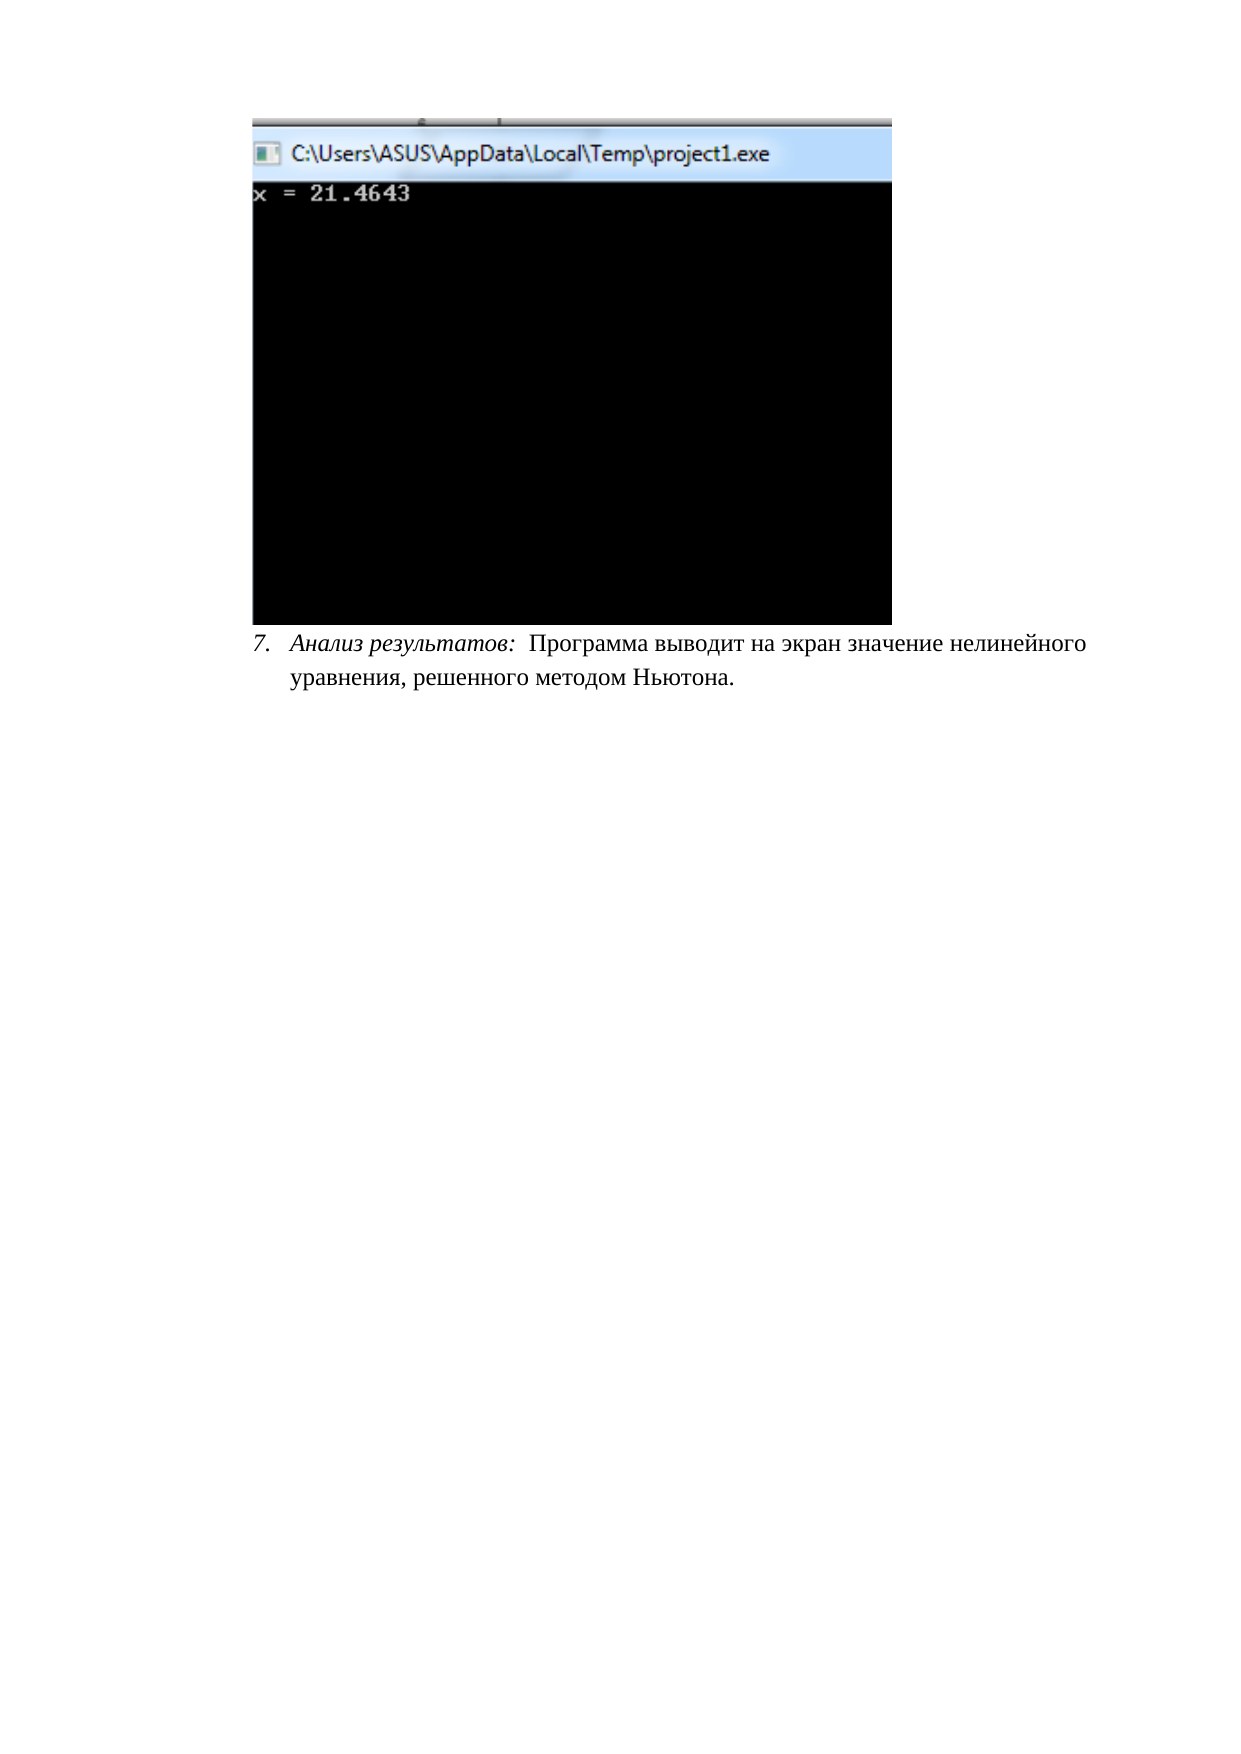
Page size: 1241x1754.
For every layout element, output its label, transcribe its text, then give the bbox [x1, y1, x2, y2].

picture [252, 118, 892, 625]
list Анализ результатов: Программа выводит на экран значение нелинейного уравнения, решенного методом Ньютона. [252, 628, 1152, 690]
